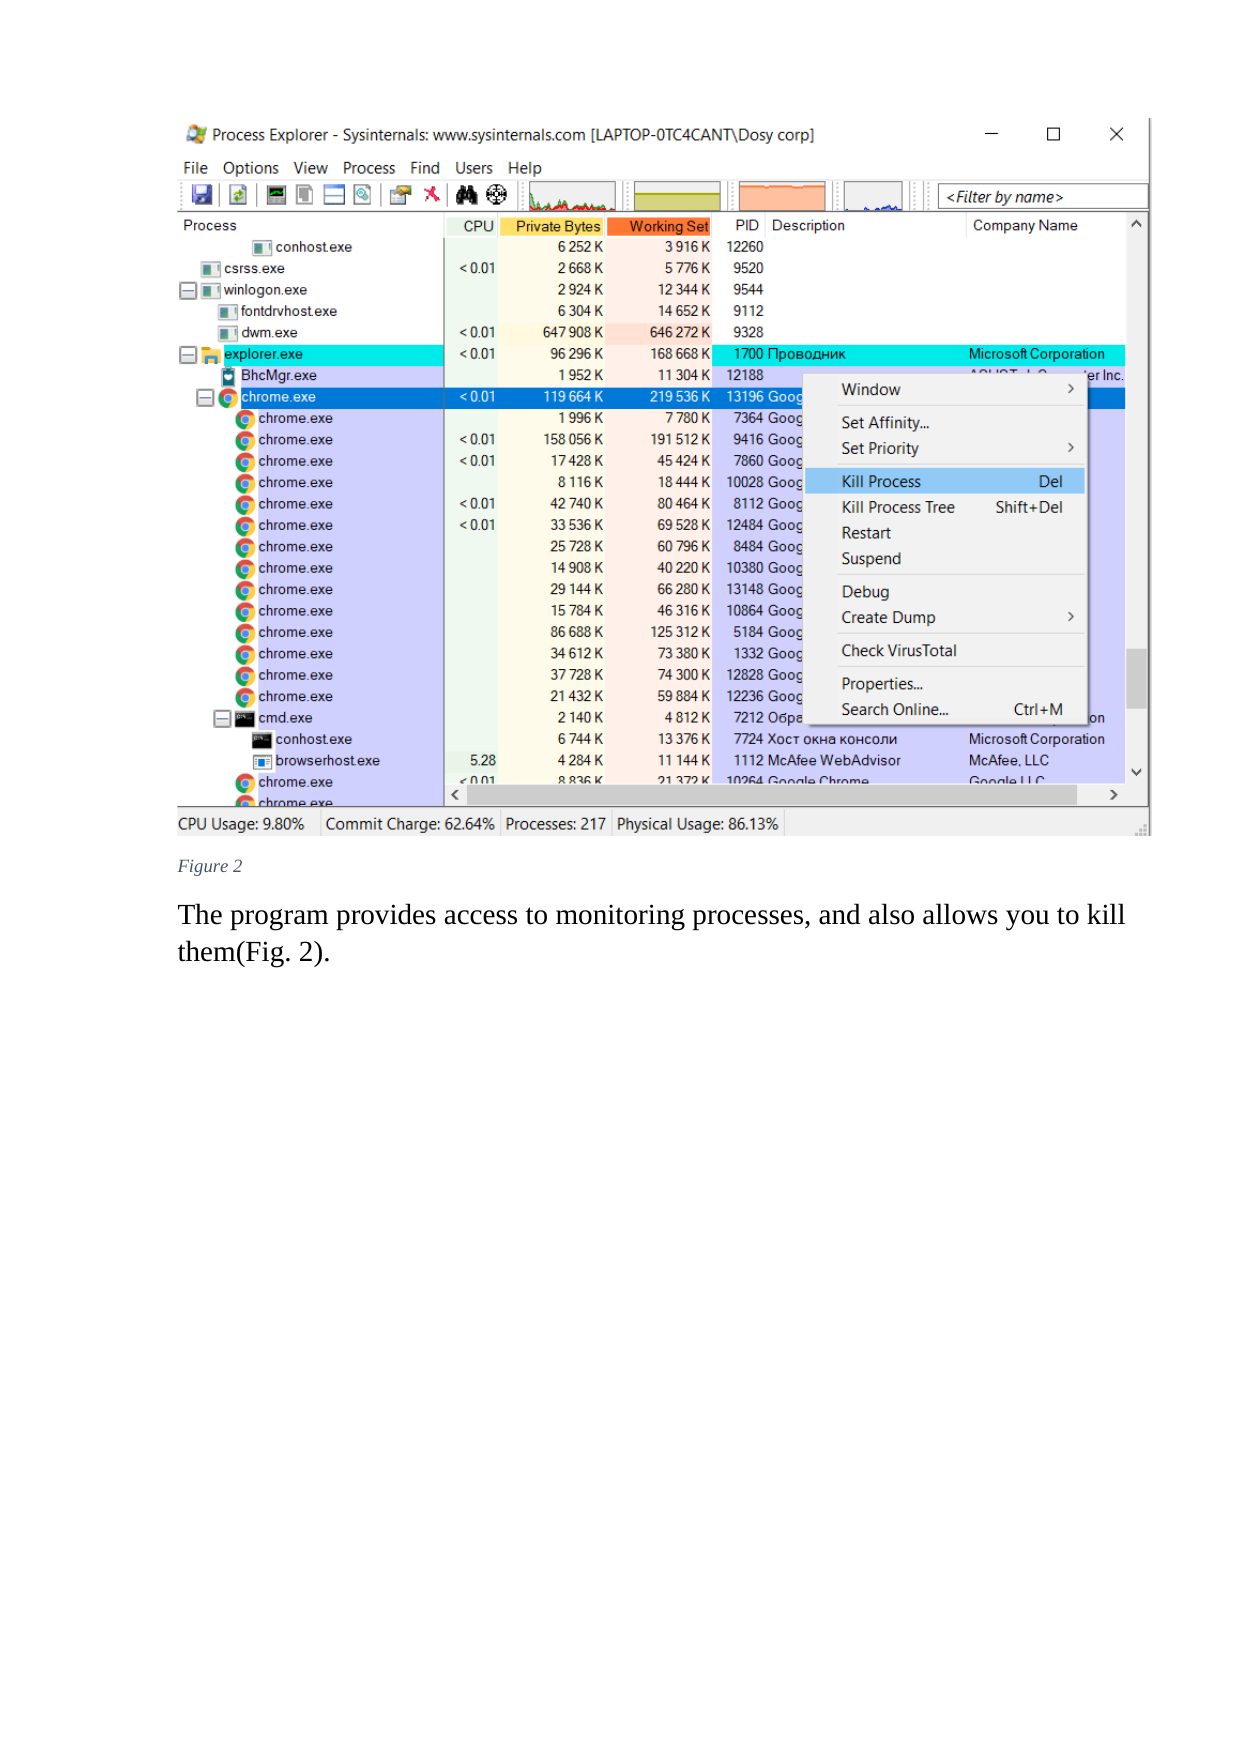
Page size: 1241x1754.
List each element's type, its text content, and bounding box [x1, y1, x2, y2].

text The program provides access to monitoring processes, and also allows you to kill them(Fig. 2). [177, 897, 1152, 967]
text Figure 2 [177, 855, 1152, 877]
picture [177, 118, 1152, 836]
